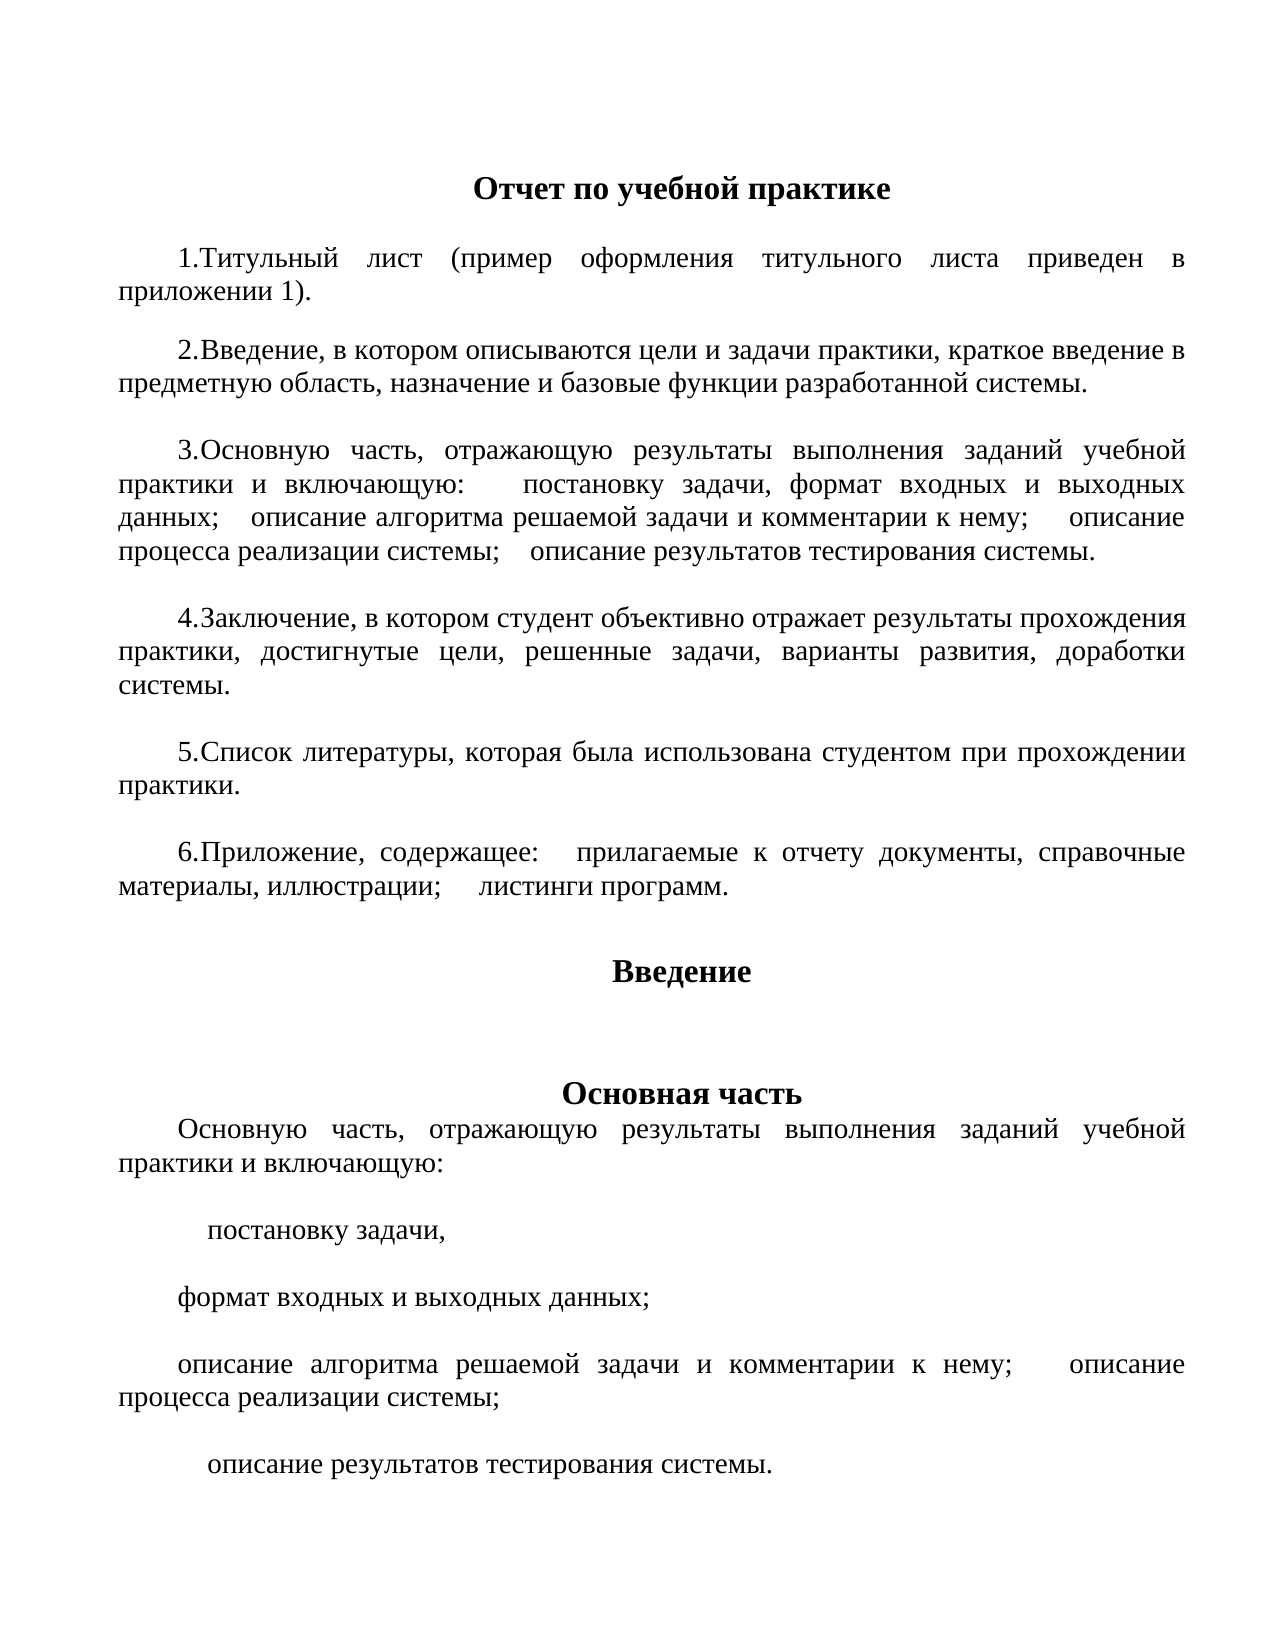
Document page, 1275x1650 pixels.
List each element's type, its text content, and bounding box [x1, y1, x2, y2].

list Список литературы, которая была использована студентом при прохождении практики. [118, 734, 1186, 801]
text  описание результатов тестирования системы. [118, 1446, 1186, 1480]
list Приложение, содержащее:  прилагаемые к отчету документы, справочные материалы, иллюстрации;  листинги программ. [118, 834, 1186, 901]
subtitle Отчет по учебной практике [177, 168, 1186, 206]
list Введение, в котором описываются цели и задачи практики, краткое введение в предметную область, назначение и базовые функции разработанной системы. [118, 332, 1186, 399]
text описание алгоритма решаемой задачи и комментарии к нему;  описание процесса реализации системы; [118, 1346, 1186, 1413]
list Заключение, в котором студент объективно отражает результаты прохождения практики, достигнутые цели, решенные задачи, варианты развития, доработки системы. [118, 600, 1186, 701]
text 1.Титульный лист (пример оформления титульного листа приведен в приложении 1). [118, 240, 1186, 307]
list Основную часть, отражающую результаты выполнения заданий учебной практики и включающую:  постановку задачи, формат входных и выходных данных;  описание алгоритма решаемой задачи и комментарии к нему;  описание процесса реализации системы;  описание результатов тестирования системы. [118, 432, 1186, 567]
text Основную часть, отражающую результаты выполнения заданий учебной практики и включающую: [118, 1112, 1186, 1179]
text  постановку задачи, [118, 1212, 1186, 1246]
subtitle Основная часть [177, 1073, 1186, 1112]
subtitle Введение [177, 951, 1186, 990]
text формат входных и выходных данных;  [118, 1279, 1186, 1312]
